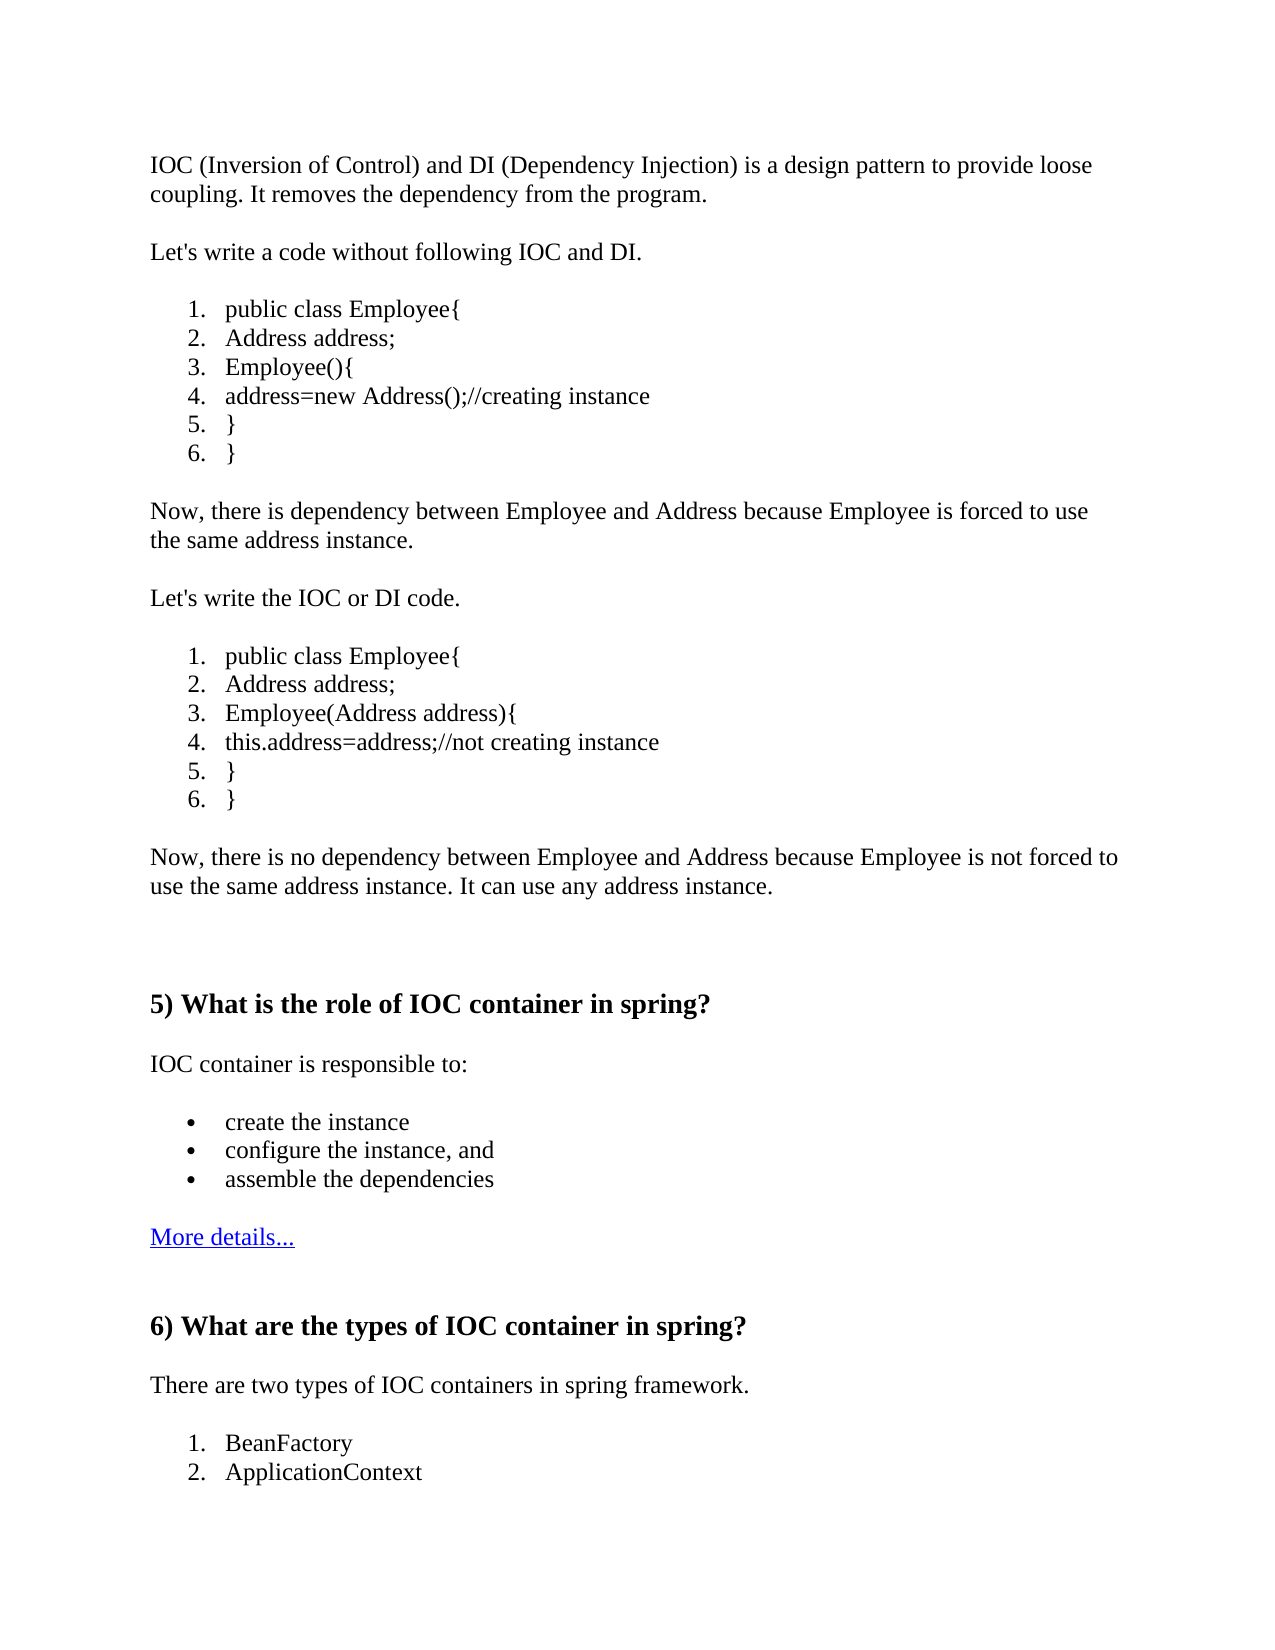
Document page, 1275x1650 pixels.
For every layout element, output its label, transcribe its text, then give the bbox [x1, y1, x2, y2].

list Address address; [187, 323, 1125, 352]
list BeanFactory [187, 1428, 1125, 1457]
list create the instance [187, 1107, 1125, 1135]
list } [187, 438, 1125, 467]
list Employee(Address address){ [187, 698, 1125, 727]
list assemble the dependencies [187, 1164, 1125, 1193]
text Let's write the IOC or DI code. [150, 583, 1125, 612]
text IOC (Inversion of Control) and DI (Dependency Injection) is a design pattern to provide loose coupling. It removes the dependency from the program. [150, 150, 1125, 207]
list address=new Address();//creating instance [187, 381, 1125, 409]
list public class Employee{ [187, 294, 1125, 323]
list configure the instance, and [187, 1135, 1125, 1164]
text Let's write a code without following IOC and DI. [150, 237, 1125, 265]
text Now, there is no dependency between Employee and Address because Employee is not forced to use the same address instance. It can use any address instance. [150, 842, 1125, 900]
text There are two types of IOC containers in spring framework. [150, 1370, 1125, 1399]
list } [187, 409, 1125, 438]
list } [187, 756, 1125, 784]
text 6) What are the types of IOC container in spring? [150, 1309, 1125, 1341]
list ApplicationContext [187, 1457, 1125, 1486]
text Now, there is dependency between Employee and Address because Employee is forced to use the same address instance. [150, 496, 1125, 554]
text 5) What is the role of IOC container in spring? [150, 987, 1125, 1019]
list } [187, 784, 1125, 813]
list public class Employee{ [187, 641, 1125, 669]
text IOC container is responsible to: [150, 1049, 1125, 1077]
list Employee(){ [187, 352, 1125, 381]
list this.address=address;//not creating instance [187, 727, 1125, 756]
list Address address; [187, 669, 1125, 698]
text More details... [150, 1222, 1125, 1251]
